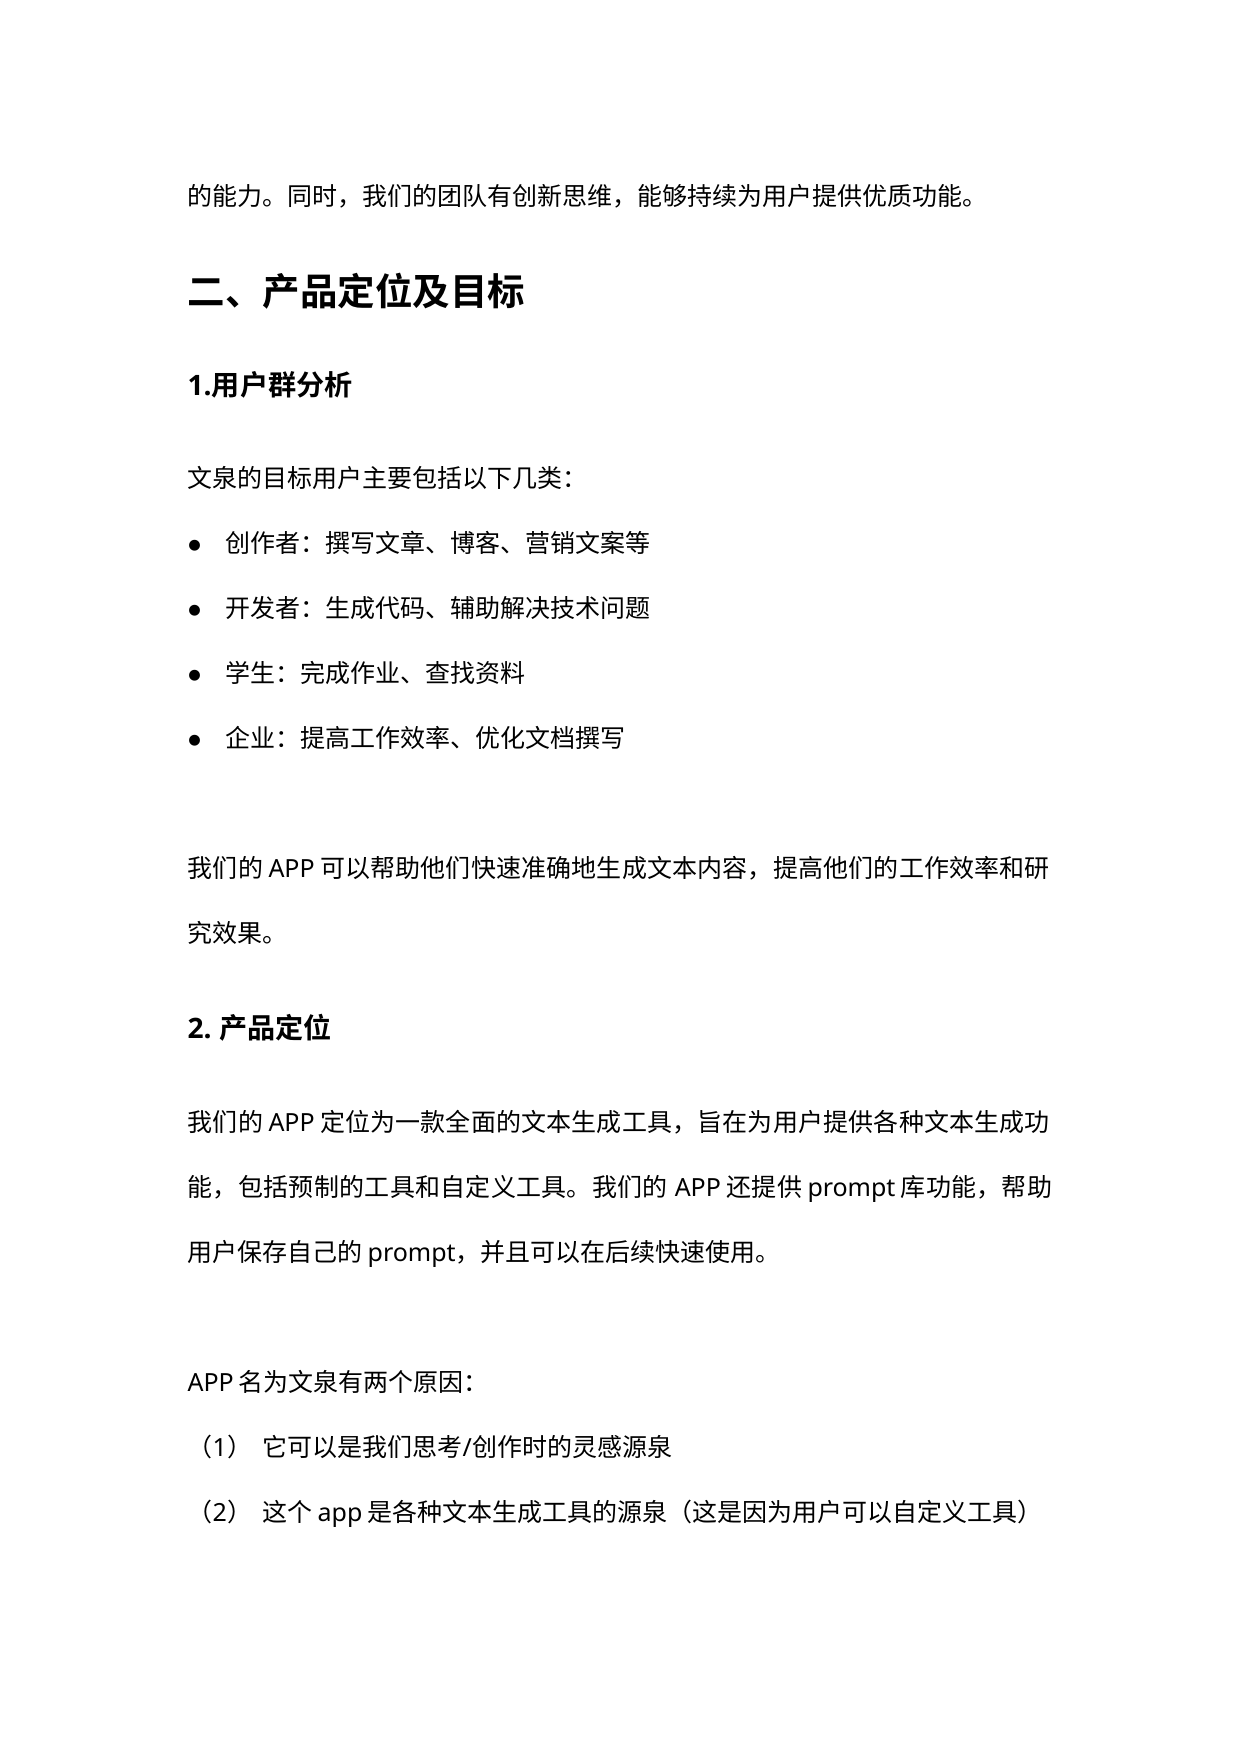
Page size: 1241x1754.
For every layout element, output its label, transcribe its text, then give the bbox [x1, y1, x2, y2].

text APP名为文泉有两个原因： [187, 1348, 1053, 1413]
list 它可以是我们思考/创作时的灵感源泉 [187, 1413, 1053, 1478]
text 我们的APP定位为一款全面的文本生成工具，旨在为用户提供各种文本生成功能，包括预制的工具和自定义工具。我们的APP还提供prompt库功能，帮助用户保存自己的prompt，并且可以在后续快速使用。 [187, 1088, 1053, 1283]
list 创作者：撰写文章、博客、营销文案等 [187, 509, 1053, 574]
list 这个app是各种文本生成工具的源泉（这是因为用户可以自定义工具） [187, 1478, 1053, 1543]
subtitle 二、产品定位及目标 [187, 256, 1053, 321]
subtitle 2. 产品定位 [187, 994, 1053, 1059]
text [187, 162, 1053, 227]
list 学生：完成作业、查找资料 [187, 639, 1053, 704]
text 文泉的目标用户主要包括以下几类： [187, 444, 1053, 509]
text 我们的APP可以帮助他们快速准确地生成文本内容，提高他们的工作效率和研究效果。 [187, 834, 1053, 964]
list 开发者：生成代码、辅助解决技术问题 [187, 574, 1053, 639]
list 企业：提高工作效率、优化文档撰写 [187, 704, 1053, 769]
subtitle 1.用户群分析 [187, 350, 1053, 415]
